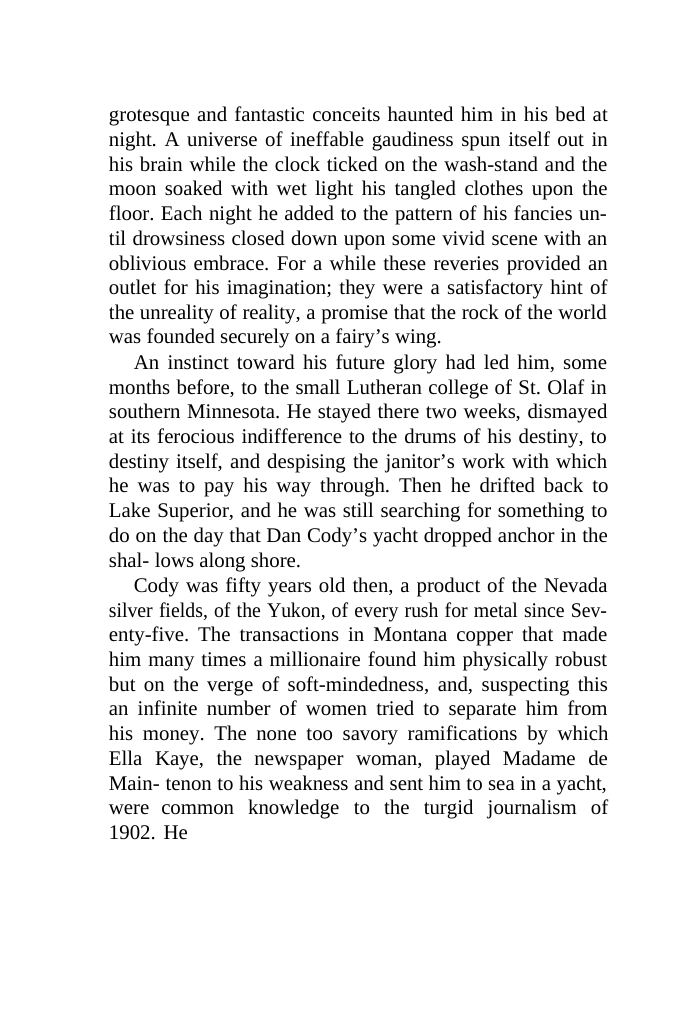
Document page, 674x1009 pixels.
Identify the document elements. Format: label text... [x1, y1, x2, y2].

text grotesque and fantastic conceits haunted him in his bed at night. A universe of ineffable gaudiness spun itself out in his brain while the clock ticked on the wash-stand and the moon soaked with wet light his tangled clothes upon the floor. Each night he added to the pattern of his fancies un- til drowsiness closed down upon some vivid scene with an oblivious embrace. For a while these reveries provided an outlet for his imagination; they were a satisfactory hint of the unreality of reality, a promise that the rock of the world was founded securely on a fairy’s wing. [109, 102, 608, 348]
text An instinct toward his future glory had led him, some months before, to the small Lutheran college of St. Olaf in southern Minnesota. He stayed there two weeks, dismayed at its ferocious indifference to the drums of his destiny, to destiny itself, and despising the janitor’s work with which he was to pay his way through. Then he drifted back to Lake Superior, and he was still searching for something to do on the day that Dan Cody’s yacht dropped anchor in the shal- lows along shore. [109, 350, 608, 572]
text Cody was fifty years old then, a product of the Nevada silver fields, of the Yukon, of every rush for metal since Sev- enty-five. The transactions in Montana copper that made him many times a millionaire found him physically robust but on the verge of soft-mindedness, and, suspecting this an infinite number of women tried to separate him from his money. The none too savory ramifications by which Ella Kaye, the newspaper woman, played Madame de Main- tenon to his weakness and sent him to sea in a yacht, were common knowledge to the turgid journalism of 1902. He [109, 573, 608, 844]
